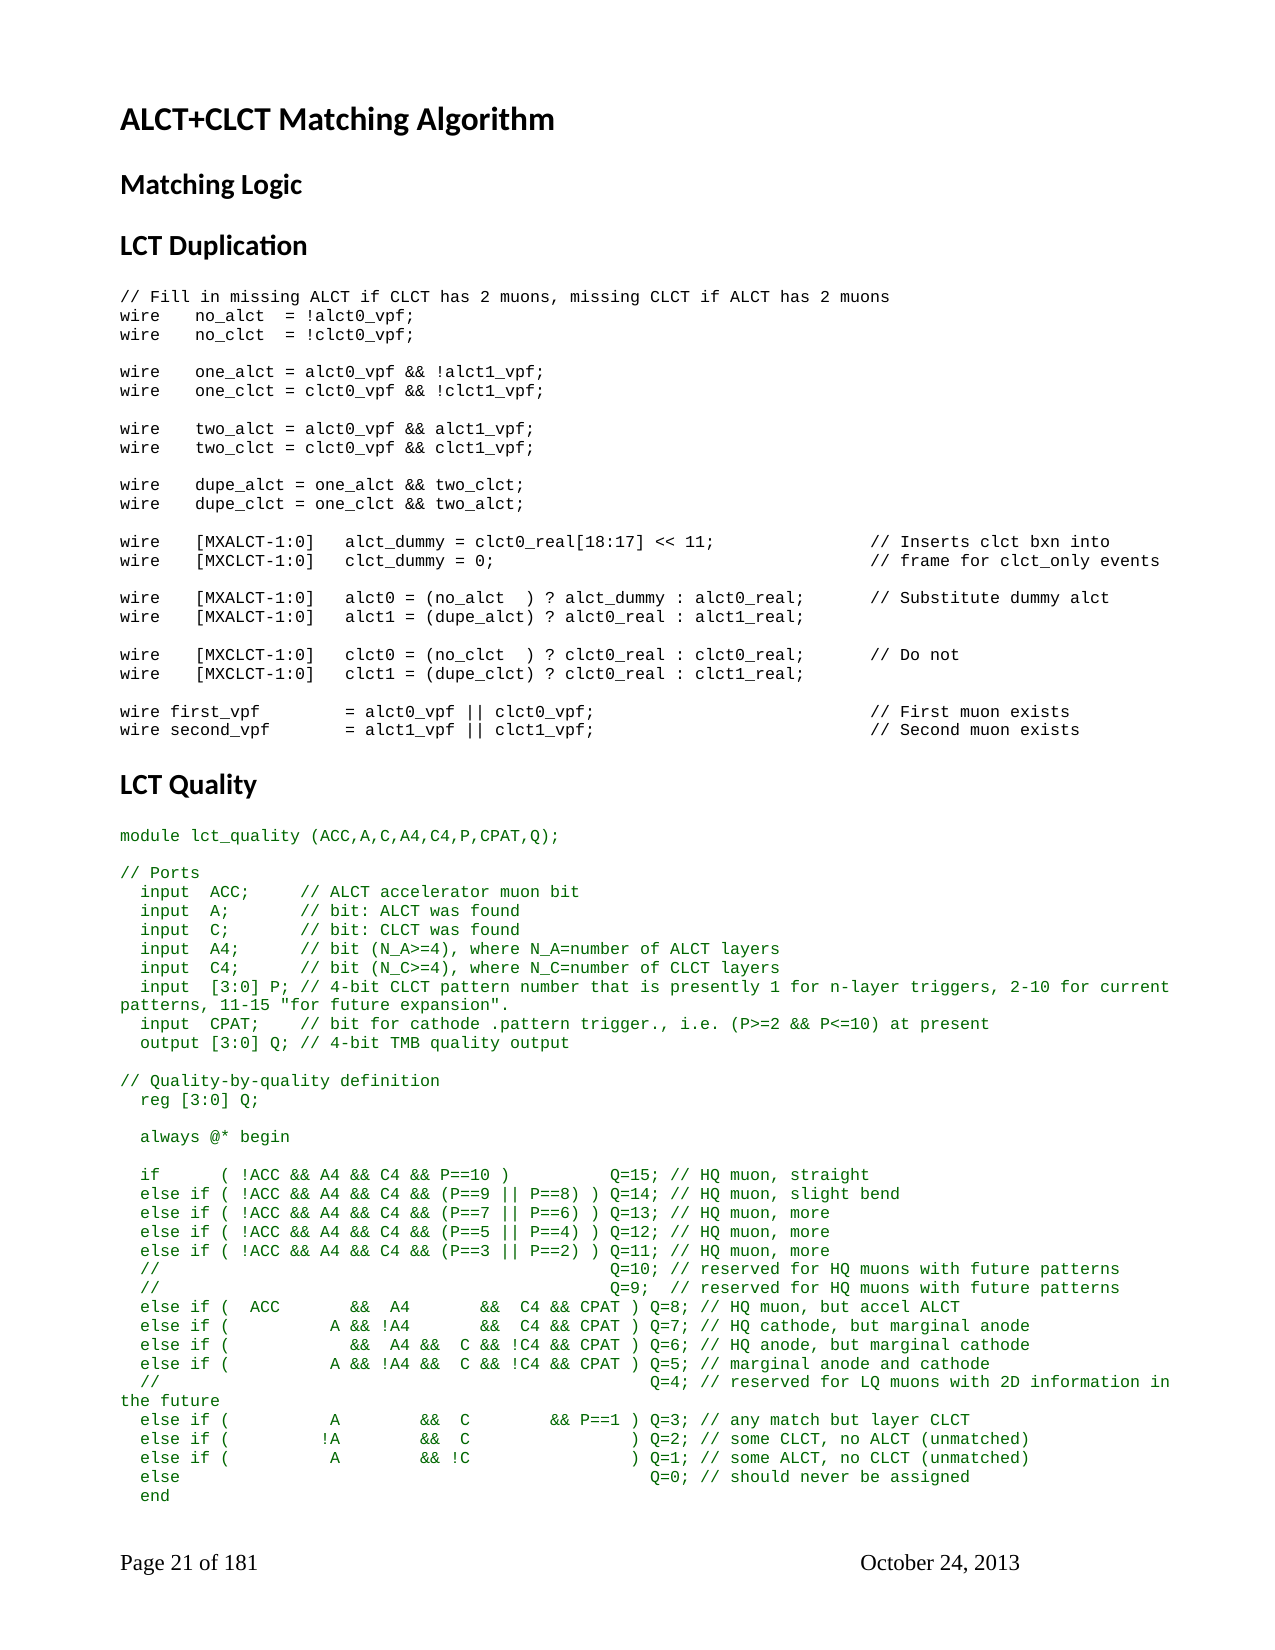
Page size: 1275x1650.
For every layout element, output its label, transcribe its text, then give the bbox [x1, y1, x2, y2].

subtitle // Quality-by-quality definition [120, 1072, 1185, 1091]
subtitle always @* begin [120, 1129, 1185, 1148]
subtitle input [3:0] P; // 4-bit CLCT pattern number that is presently 1 for n-layer triggers, 2-10 for current patterns, 11-15 "for future expansion". [120, 978, 1185, 1016]
subtitle else Q=0; // should never be assigned [120, 1468, 1185, 1487]
subtitle else if ( !A && C ) Q=2; // some CLCT, no ALCT (unmatched) [120, 1431, 1185, 1449]
subtitle else if ( !ACC && A4 && C4 && (P==5 || P==4) ) Q=12; // HQ muon, more [120, 1223, 1185, 1242]
text wire [MXALCT-1:0] alct0 = (no_alct ) ? alct_dummy : alct0_real; // Substitute dummy alct [120, 590, 1185, 609]
subtitle end [120, 1487, 1185, 1506]
text wire one_alct = alct0_vpf && !alct1_vpf; [120, 364, 1185, 383]
subtitle else if ( A && !C ) Q=1; // some ALCT, no CLCT (unmatched) [120, 1449, 1185, 1468]
subtitle ALCT+CLCT Matching Algorithm [120, 97, 1185, 138]
subtitle else if ( !ACC && A4 && C4 && (P==9 || P==8) ) Q=14; // HQ muon, slight bend [120, 1186, 1185, 1204]
text wire two_clct = clct0_vpf && clct1_vpf; [120, 439, 1185, 458]
subtitle input ACC; // ALCT accelerator muon bit [120, 884, 1185, 903]
subtitle output [3:0] Q; // 4-bit TMB quality output [120, 1035, 1185, 1053]
subtitle input A; // bit: ALCT was found [120, 903, 1185, 922]
subtitle // Q=4; // reserved for LQ muons with 2D information in the future [120, 1374, 1185, 1412]
subtitle LCT Duplication [120, 227, 1185, 263]
text wire [MXALCT-1:0] alct_dummy = clct0_real[18:17] << 11; // Inserts clct bxn into [120, 533, 1185, 552]
subtitle reg [3:0] Q; [120, 1091, 1185, 1110]
text wire no_clct = !clct0_vpf; [120, 326, 1185, 345]
subtitle else if ( !ACC && A4 && C4 && (P==3 || P==2) ) Q=11; // HQ muon, more [120, 1242, 1185, 1261]
text wire [MXCLCT-1:0] clct_dummy = 0; // frame for clct_only events [120, 552, 1185, 571]
text wire [MXCLCT-1:0] clct1 = (dupe_clct) ? clct0_real : clct1_real; [120, 665, 1185, 684]
subtitle input CPAT; // bit for cathode .pattern trigger., i.e. (P>=2 && P<=10) at present [120, 1016, 1185, 1035]
text wire [MXALCT-1:0] alct1 = (dupe_alct) ? alct0_real : alct1_real; [120, 609, 1185, 628]
subtitle else if ( A && !A4 && C && !C4 && CPAT ) Q=5; // marginal anode and cathode [120, 1355, 1185, 1374]
subtitle input A4; // bit (N_A>=4), where N_A=number of ALCT layers [120, 940, 1185, 959]
subtitle if ( !ACC && A4 && C4 && P==10 ) Q=15; // HQ muon, straight [120, 1167, 1185, 1186]
text wire [MXCLCT-1:0] clct0 = (no_clct ) ? clct0_real : clct0_real; // Do not [120, 647, 1185, 665]
subtitle else if ( A && C && P==1 ) Q=3; // any match but layer CLCT [120, 1412, 1185, 1431]
text wire dupe_alct = one_alct && two_clct; [120, 477, 1185, 496]
subtitle // Q=9; // reserved for HQ muons with future patterns [120, 1280, 1185, 1299]
subtitle input C; // bit: CLCT was found [120, 922, 1185, 940]
subtitle else if ( !ACC && A4 && C4 && (P==7 || P==6) ) Q=13; // HQ muon, more [120, 1204, 1185, 1223]
subtitle else if ( A && !A4 && C4 && CPAT ) Q=7; // HQ cathode, but marginal anode [120, 1317, 1185, 1336]
subtitle // Q=10; // reserved for HQ muons with future patterns [120, 1261, 1185, 1280]
text wire two_alct = alct0_vpf && alct1_vpf; [120, 420, 1185, 439]
text wire dupe_clct = one_clct && two_alct; [120, 496, 1185, 514]
subtitle else if ( ACC && A4 && C4 && CPAT ) Q=8; // HQ muon, but accel ALCT [120, 1299, 1185, 1317]
subtitle else if ( && A4 && C && !C4 && CPAT ) Q=6; // HQ anode, but marginal cathode [120, 1336, 1185, 1355]
subtitle module lct_quality (ACC,A,C,A4,C4,P,CPAT,Q); [120, 827, 1185, 846]
text wire second_vpf = alct1_vpf || clct1_vpf; // Second muon exists [120, 722, 1185, 741]
subtitle Matching Logic [120, 166, 1185, 202]
subtitle input C4; // bit (N_C>=4), where N_C=number of CLCT layers [120, 959, 1185, 978]
subtitle // Ports [120, 865, 1185, 884]
text wire no_alct = !alct0_vpf; [120, 307, 1185, 326]
text wire one_clct = clct0_vpf && !clct1_vpf; [120, 383, 1185, 401]
text // Fill in missing ALCT if CLCT has 2 muons, missing CLCT if ALCT has 2 muons [120, 288, 1185, 307]
text wire first_vpf = alct0_vpf || clct0_vpf; // First muon exists [120, 703, 1185, 722]
subtitle LCT Quality [120, 766, 1185, 802]
